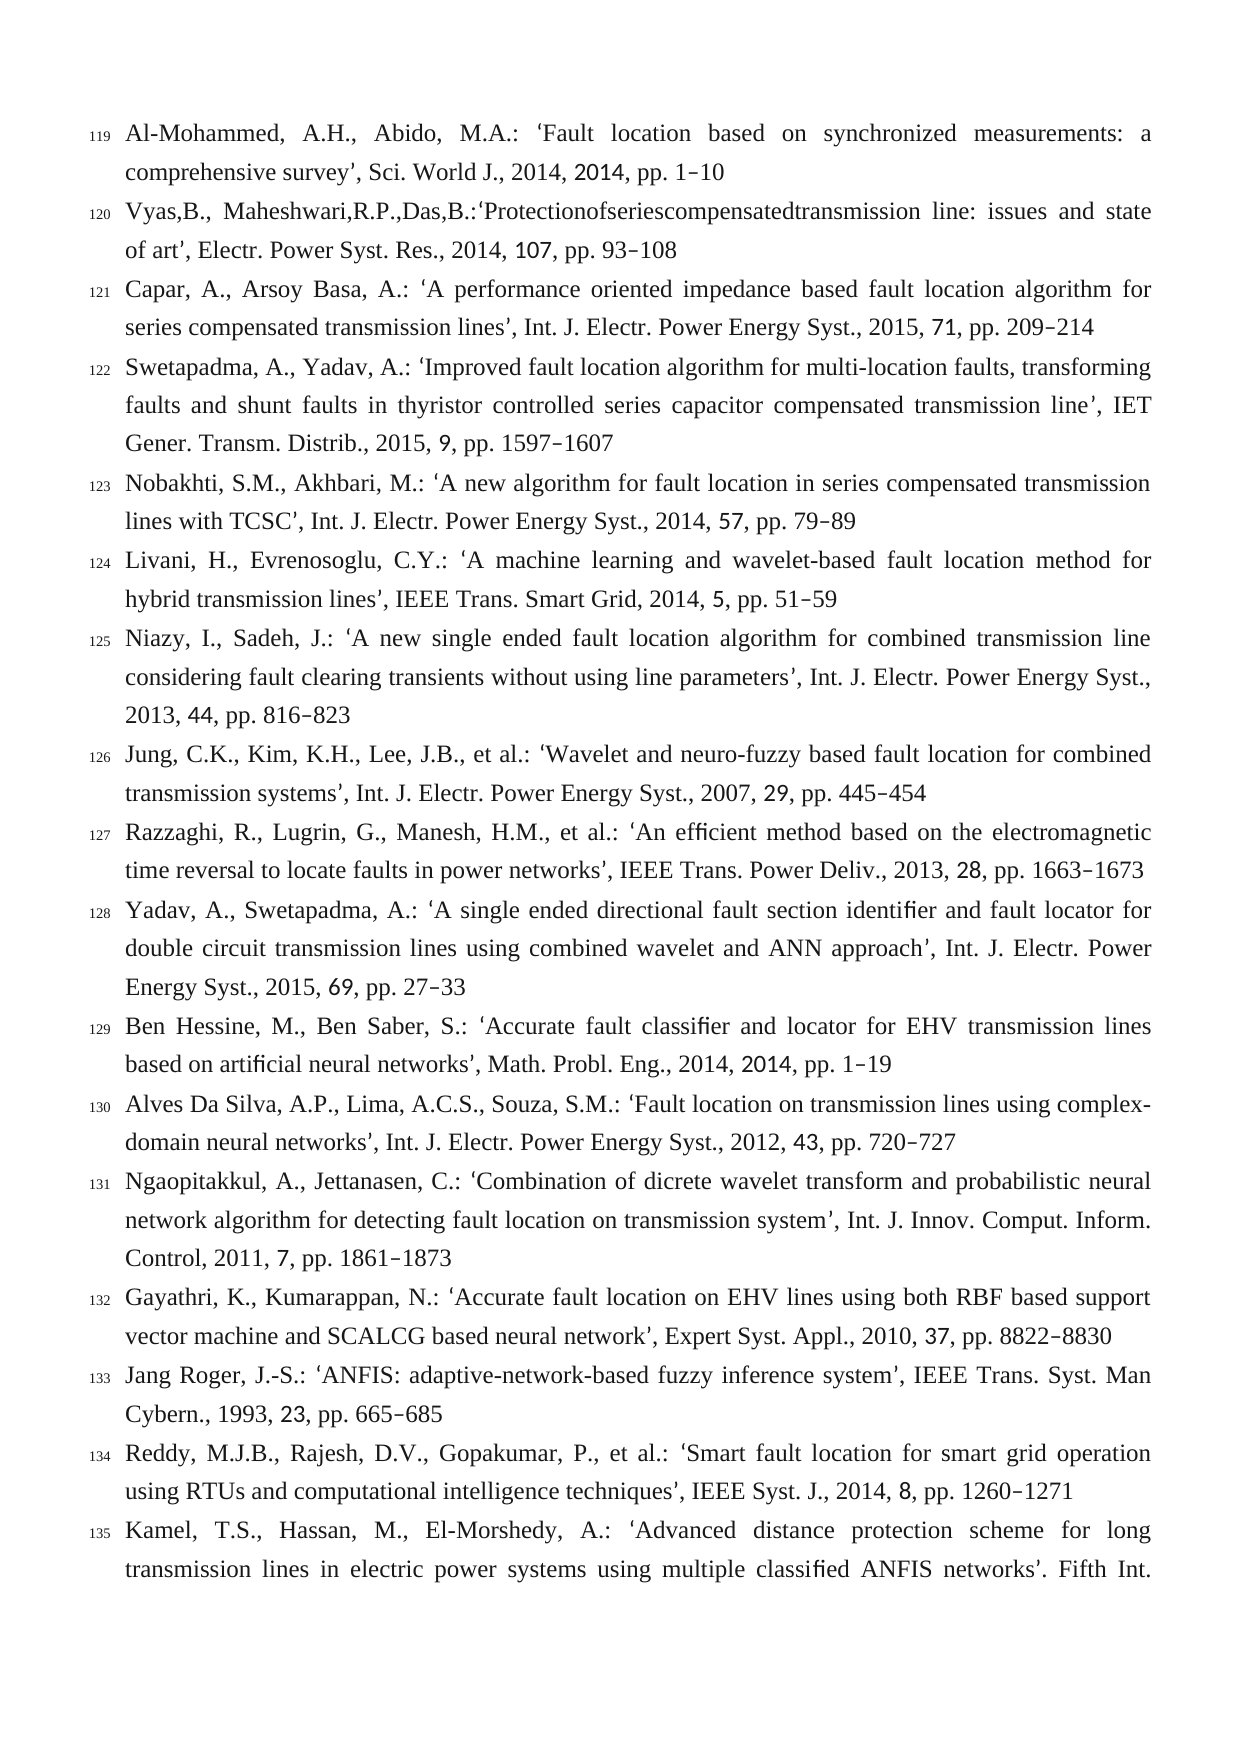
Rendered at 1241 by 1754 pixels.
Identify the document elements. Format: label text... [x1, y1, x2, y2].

list Ngaopitakkul, A., Jettanasen, C.: ‘Combination of dicrete wavelet transform and probabilistic neural network algorithm for detecting fault location on transmission system’, Int. J. Innov. Comput. Inform. Control, 2011, 7, pp. 1861–1873 [88, 1165, 1152, 1273]
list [88, 1515, 1152, 1584]
list Reddy, M.J.B., Rajesh, D.V., Gopakumar, P., et al.: ‘Smart fault location for smart grid operation using RTUs and computational intelligence techniques’, IEEE Syst. J., 2014, 8, pp. 1260–1271 [88, 1437, 1152, 1506]
list Nobakhti, S.M., Akhbari, M.: ‘A new algorithm for fault location in series compensated transmission lines with TCSC’, Int. J. Electr. Power Energy Syst., 2014, 57, pp. 79–89 [88, 467, 1152, 536]
list Razzaghi, R., Lugrin, G., Manesh, H.M., et al.: ‘An efficient method based on the electromagnetic time reversal to locate faults in power networks’, IEEE Trans. Power Deliv., 2013, 28, pp. 1663–1673 [88, 816, 1152, 885]
list Livani, H., Evrenosoglu, C.Y.: ‘A machine learning and wavelet-based fault location method for hybrid transmission lines’, IEEE Trans. Smart Grid, 2014, 5, pp. 51–59 [88, 544, 1152, 613]
list Jang Roger, J.-S.: ‘ANFIS: adaptive-network-based fuzzy inference system’, IEEE Trans. Syst. Man Cybern., 1993, 23, pp. 665–685 [88, 1359, 1152, 1428]
list Gayathri, K., Kumarappan, N.: ‘Accurate fault location on EHV lines using both RBF based support vector machine and SCALCG based neural network’, Expert Syst. Appl., 2010, 37, pp. 8822–8830 [88, 1282, 1152, 1351]
list Vyas,B., Maheshwari,R.P.,Das,B.:‘Protectionofseriescompensatedtransmission line: issues and state of art’, Electr. Power Syst. Res., 2014, 107, pp. 93–108 [88, 195, 1152, 264]
list Al-Mohammed, A.H., Abido, M.A.: ‘Fault location based on synchronized measurements: a comprehensive survey’, Sci. World J., 2014, 2014, pp. 1–10 [88, 118, 1152, 187]
list Swetapadma, A., Yadav, A.: ‘Improved fault location algorithm for multi-location faults, transforming faults and shunt faults in thyristor controlled series capacitor compensated transmission line’, IET Gener. Transm. Distrib., 2015, 9, pp. 1597–1607 [88, 351, 1152, 458]
list Ben Hessine, M., Ben Saber, S.: ‘Accurate fault classifier and locator for EHV transmission lines based on artificial neural networks’, Math. Probl. Eng., 2014, 2014, pp. 1–19 [88, 1010, 1152, 1079]
list Alves Da Silva, A.P., Lima, A.C.S., Souza, S.M.: ‘Fault location on transmission lines using complex-domain neural networks’, Int. J. Electr. Power Energy Syst., 2012, 43, pp. 720–727 [88, 1088, 1152, 1157]
list Yadav, A., Swetapadma, A.: ‘A single ended directional fault section identifier and fault locator for double circuit transmission lines using combined wavelet and ANN approach’, Int. J. Electr. Power Energy Syst., 2015, 69, pp. 27–33 [88, 894, 1152, 1001]
list Niazy, I., Sadeh, J.: ‘A new single ended fault location algorithm for combined transmission line considering fault clearing transients without using line parameters’, Int. J. Electr. Power Energy Syst., 2013, 44, pp. 816–823 [88, 622, 1152, 730]
list Jung, C.K., Kim, K.H., Lee, J.B., et al.: ‘Wavelet and neuro-fuzzy based fault location for combined transmission systems’, Int. J. Electr. Power Energy Syst., 2007, 29, pp. 445–454 [88, 738, 1152, 807]
list Capar, A., Arsoy Basa, A.: ‘A performance oriented impedance based fault location algorithm for series compensated transmission lines’, Int. J. Electr. Power Energy Syst., 2015, 71, pp. 209–214 [88, 273, 1152, 342]
